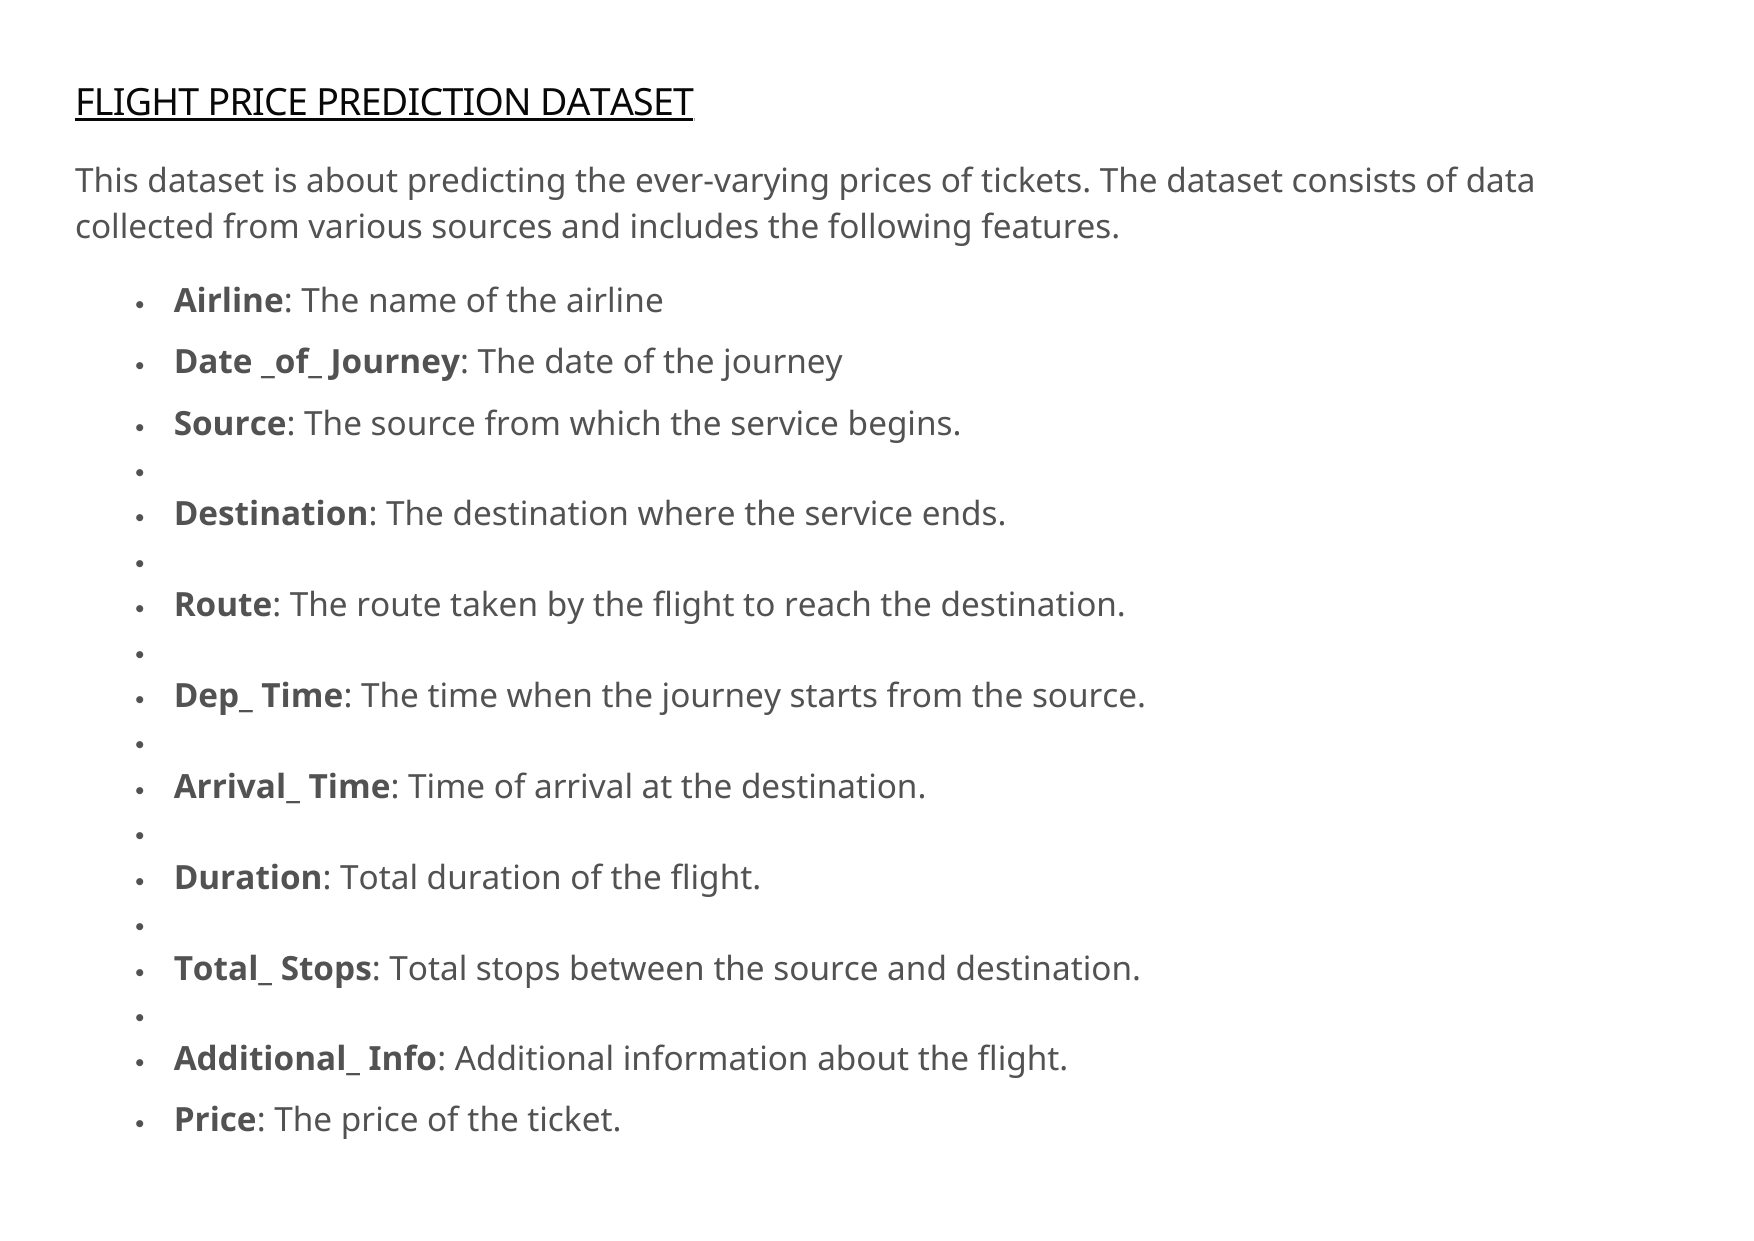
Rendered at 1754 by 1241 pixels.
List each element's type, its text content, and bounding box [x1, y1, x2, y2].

list Duration: Total duration of the flight. [136, 853, 1679, 899]
list Additional_ Info: Additional information about the flight. [136, 1035, 1679, 1081]
list Dep_ Time: The time when the journey starts from the source. [136, 672, 1679, 717]
text FLIGHT PRICE PREDICTION DATASET [75, 75, 1679, 126]
list Date _of_ Journey: The date of the journey [136, 338, 1679, 384]
list Airline: The name of the airline [136, 277, 1679, 323]
list Source: The source from which the service begins. [136, 399, 1679, 445]
list Total_ Stops: Total stops between the source and destination. [136, 944, 1679, 990]
text This dataset is about predicting the ever-varying prices of tickets. The dataset consists of data collected from various sources and includes the following features. [75, 157, 1679, 248]
list Destination: The destination where the service ends. [136, 490, 1679, 536]
list Route: The route taken by the flight to reach the destination. [136, 581, 1679, 626]
list Arrival_ Time: Time of arrival at the destination. [136, 763, 1679, 808]
list Price: The price of the ticket. [136, 1096, 1679, 1142]
